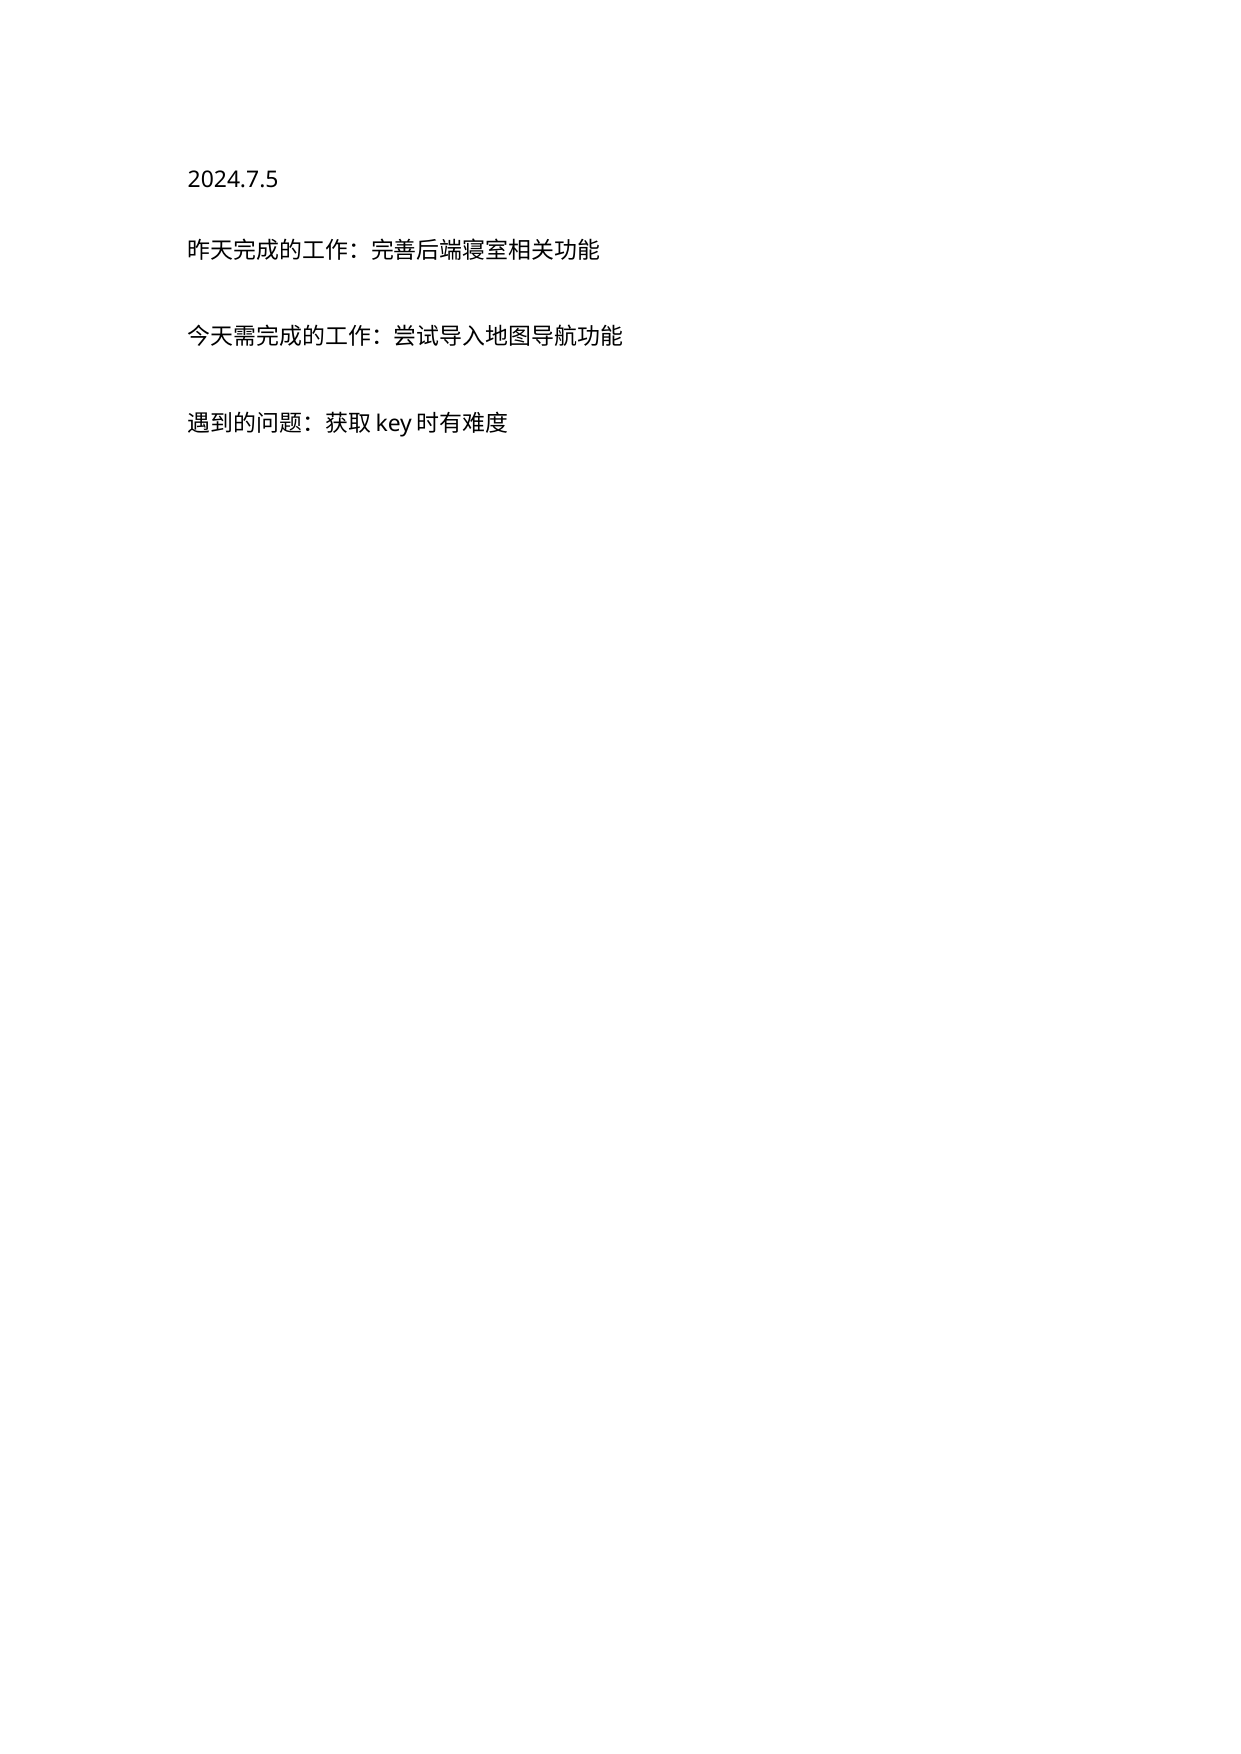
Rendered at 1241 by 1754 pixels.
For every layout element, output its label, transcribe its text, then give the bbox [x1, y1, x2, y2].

text 昨天完成的工作：完善后端寝室相关功能 [187, 216, 1053, 281]
text 遇到的问题：获取key时有难度 [187, 389, 1053, 454]
text 2024.7.5 [187, 162, 1053, 194]
text 今天需完成的工作：尝试导入地图导航功能 [187, 302, 1053, 367]
